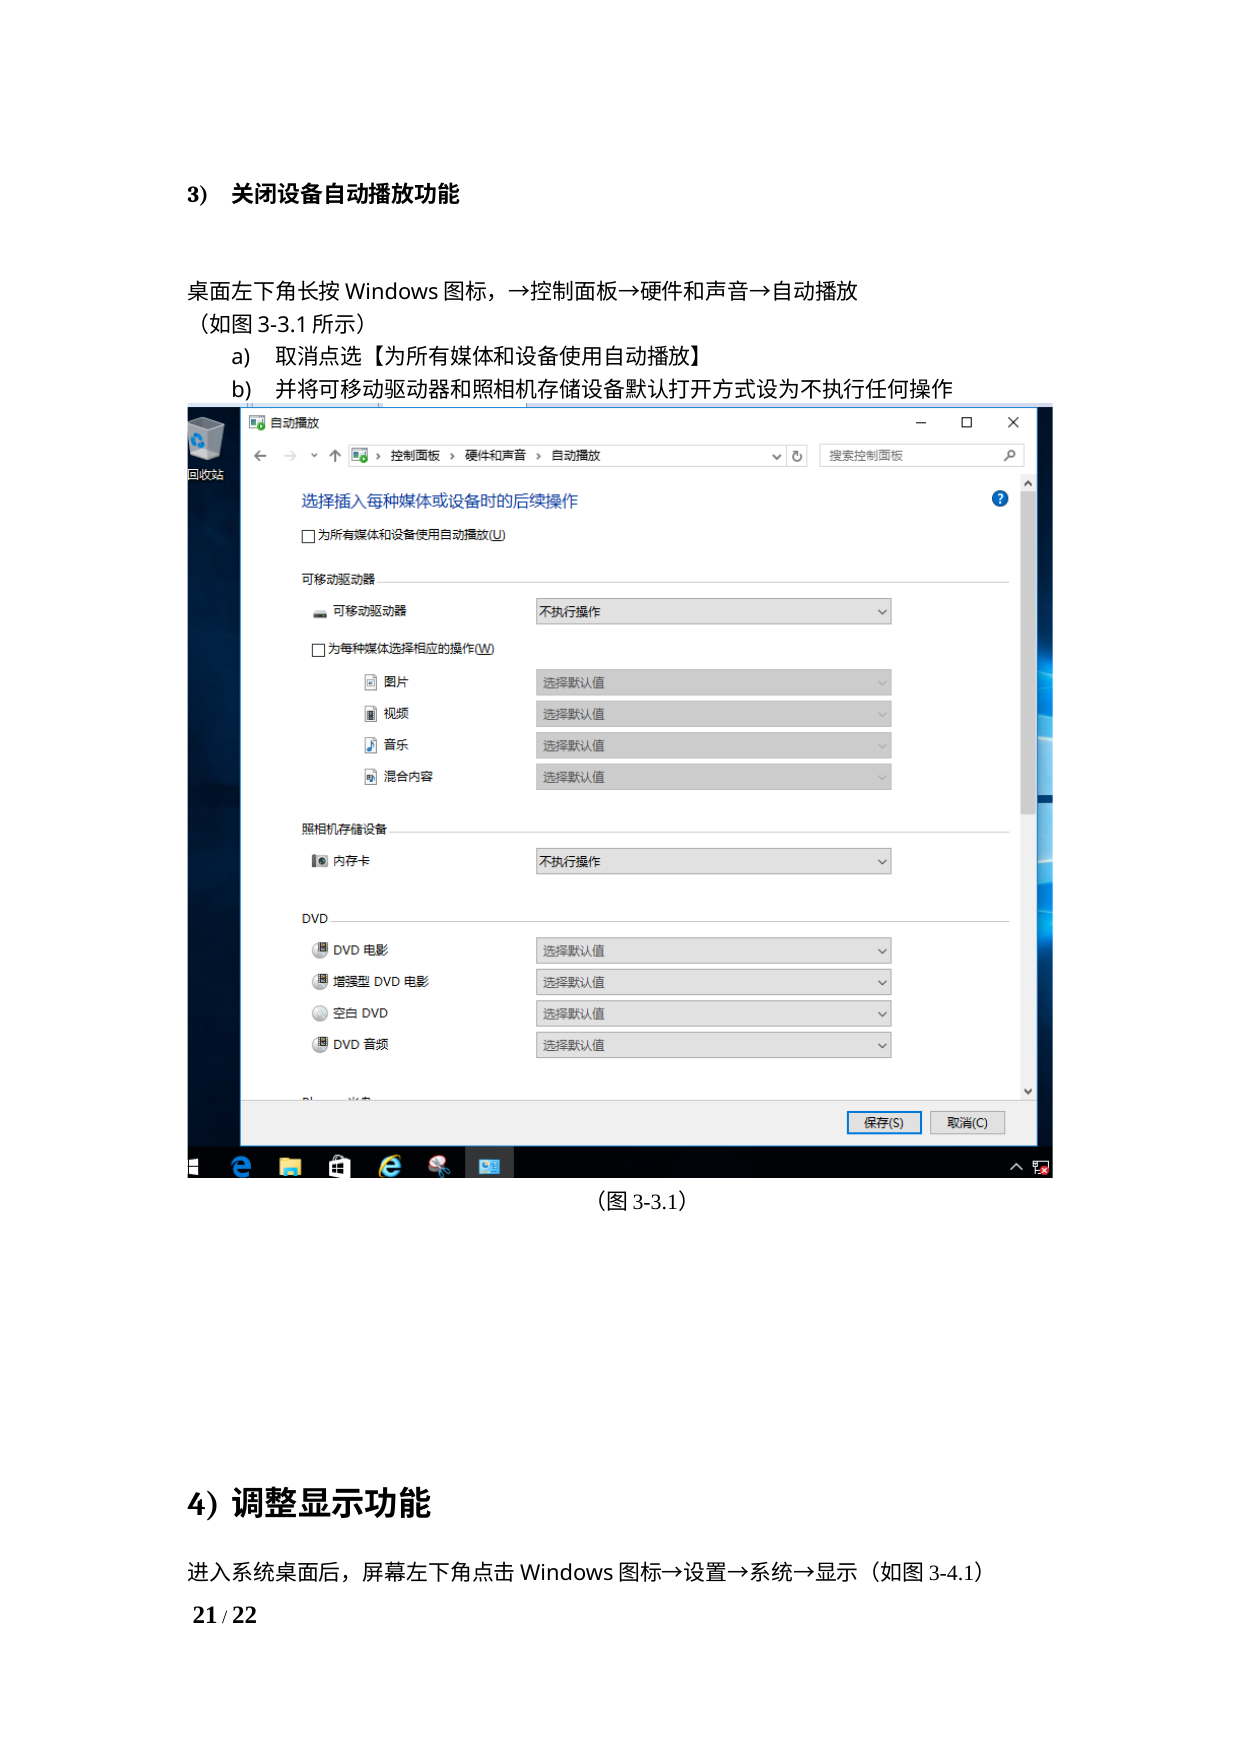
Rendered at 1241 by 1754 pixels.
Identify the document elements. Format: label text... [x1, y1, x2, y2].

list 并将可移动驱动器和照相机存储设备默认打开方式设为不执行任何操作 [231, 371, 1053, 403]
picture [187, 403, 1053, 1178]
text 桌面左下角长按Windows图标，→控制面板→硬件和声音→自动播放 [187, 274, 1053, 306]
list 取消点选【为所有媒体和设备使用自动播放】 [231, 339, 1053, 371]
picture [1043, 673, 1053, 678]
text （图3-3.1） [231, 1184, 1053, 1216]
subtitle 调整显示功能 [187, 1469, 1053, 1534]
text 进入系统桌面后，屏幕左下角点击Windows图标→设置→系统→显示（如图3-4.1） [187, 1554, 1053, 1587]
text （如图3-3.1所示） [187, 306, 1053, 339]
subtitle 关闭设备自动播放功能 [187, 160, 1053, 225]
